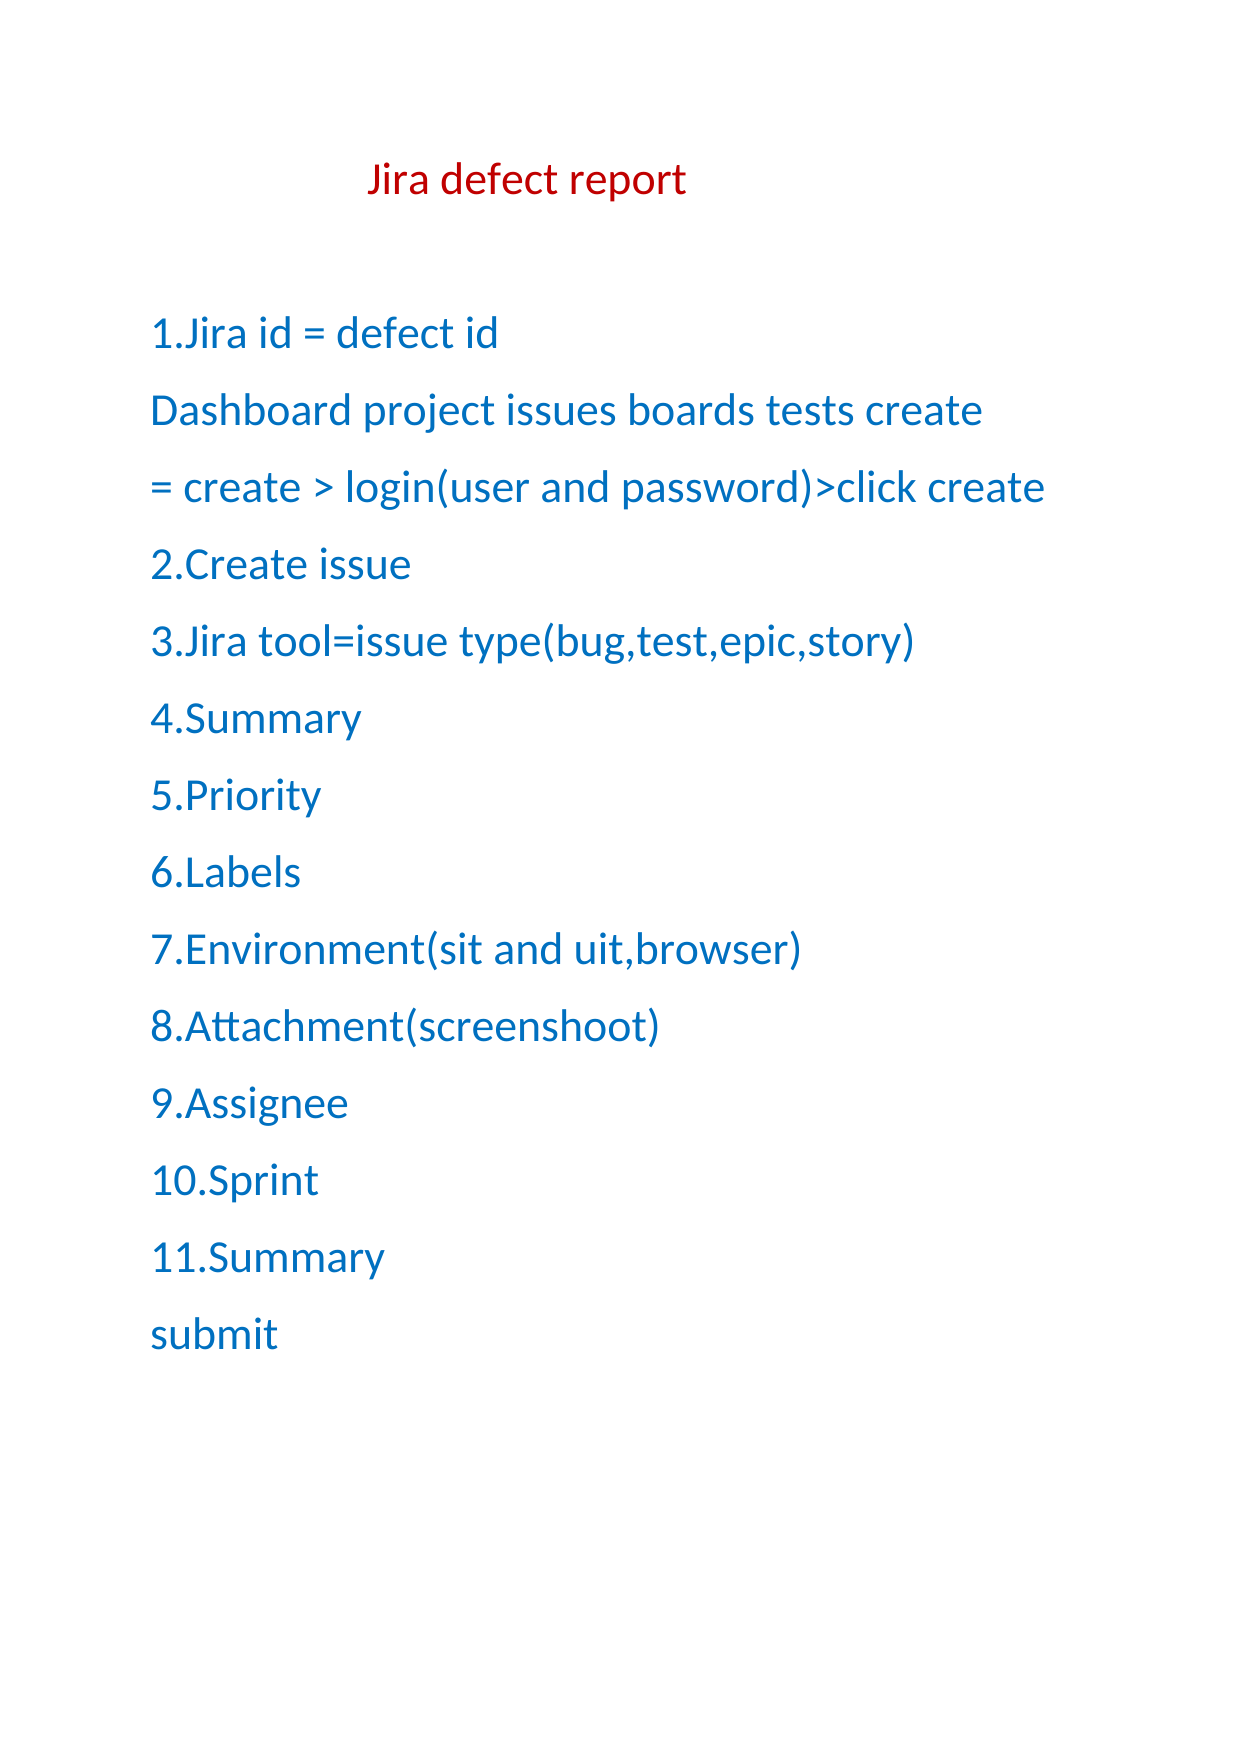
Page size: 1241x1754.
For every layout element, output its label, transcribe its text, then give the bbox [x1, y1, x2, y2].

text = create > login(user and password)>click create [150, 458, 1090, 514]
text 6.Labels [150, 843, 1090, 899]
text Jira defect report [150, 150, 1090, 206]
text 7.Environment(sit and uit,browser) [150, 920, 1090, 976]
text 9.Assignee [150, 1074, 1090, 1130]
text 1.Jira id = defect id [150, 304, 1090, 360]
text 3.Jira tool=issue type(bug,test,epic,story) [150, 612, 1090, 668]
text 10.Sprint [150, 1151, 1090, 1207]
text 2.Create issue [150, 535, 1090, 591]
text 5.Priority [150, 766, 1090, 822]
text submit [150, 1305, 1090, 1361]
text 4.Summary [150, 689, 1090, 745]
text 8.Attachment(screenshoot) [150, 997, 1090, 1053]
text 11.Summary [150, 1228, 1090, 1284]
text Dashboard project issues boards tests create [150, 381, 1090, 437]
